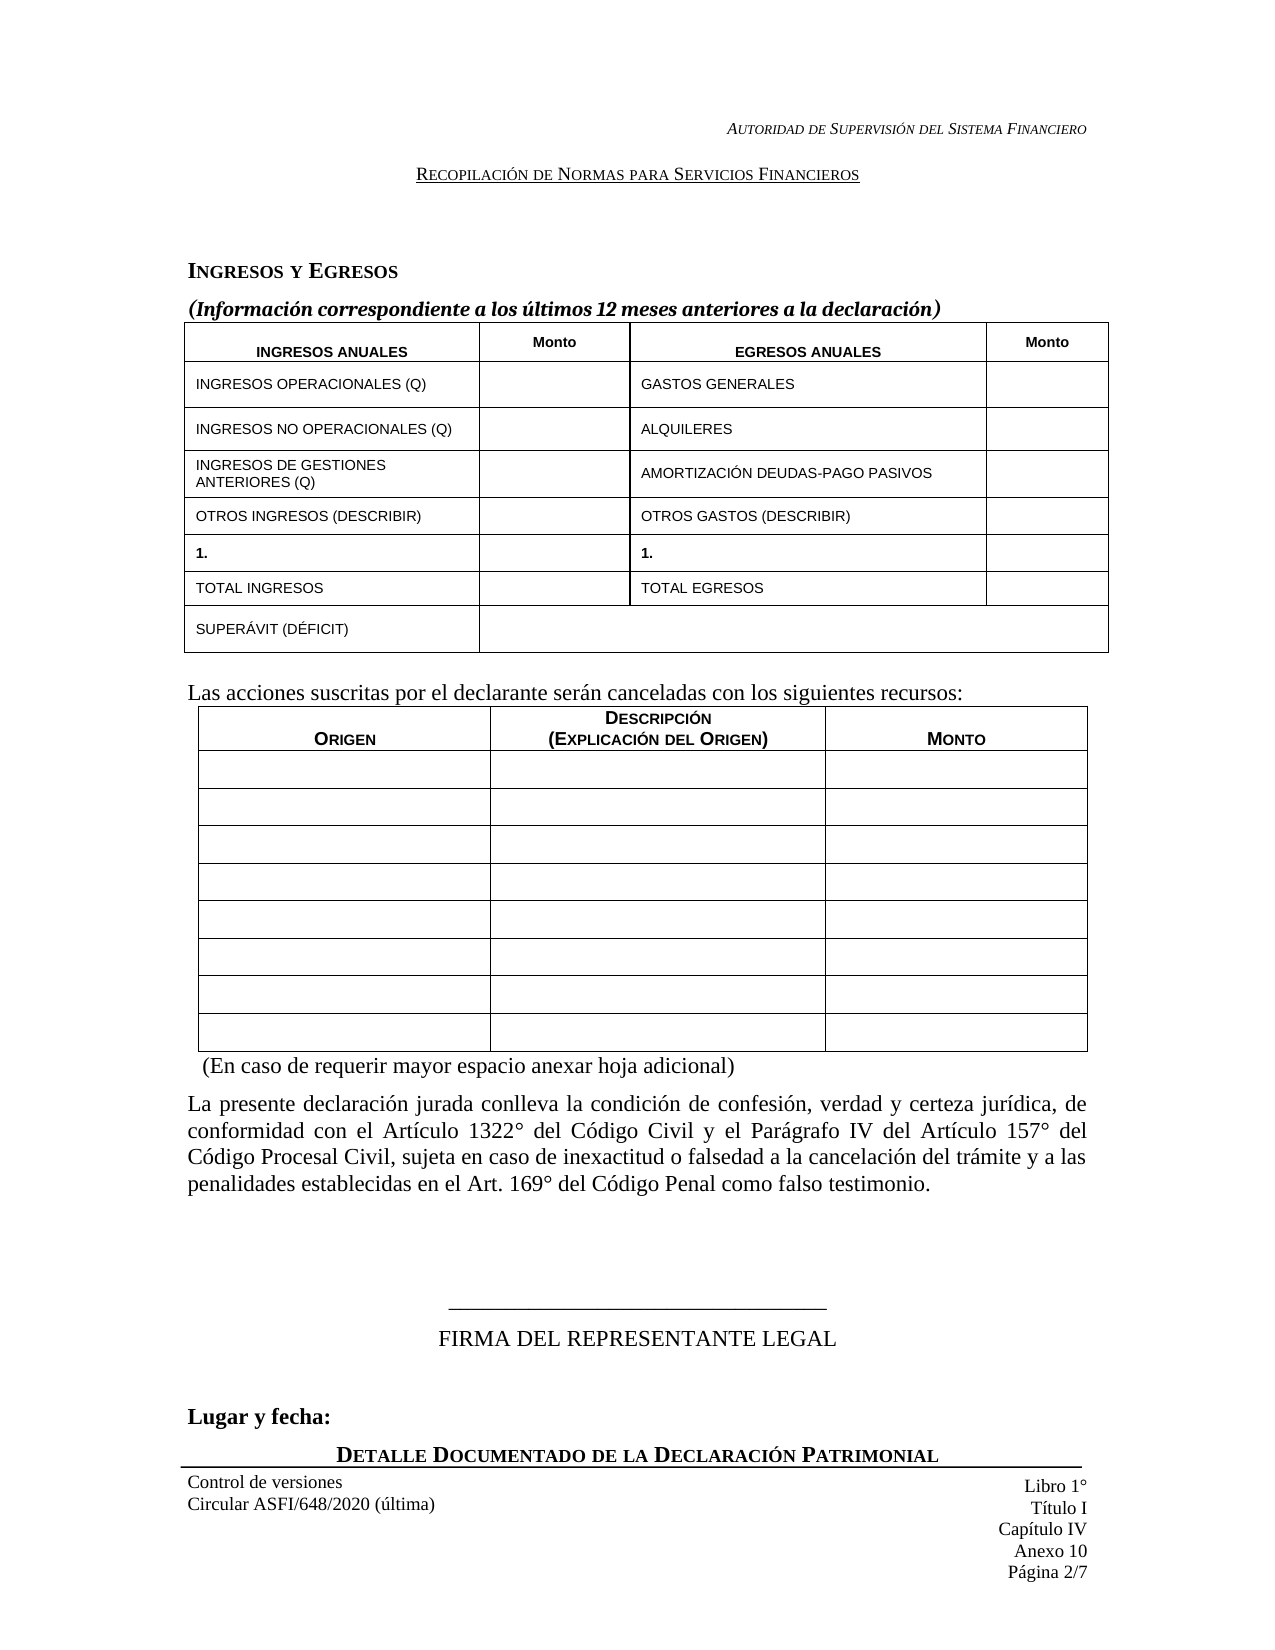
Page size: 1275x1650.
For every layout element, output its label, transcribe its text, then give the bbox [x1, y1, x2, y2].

table_cell INGRESOS NO OPERACIONALES (Q) [185, 408, 479, 449]
table_cell AMORTIZACIÓN DEUDAS-PAGO PASIVOS [631, 451, 986, 497]
table_cell [491, 901, 825, 938]
table_cell [480, 535, 629, 571]
table_cell [480, 572, 629, 605]
table_cell [199, 939, 490, 975]
subtitle (Información correspondiente a los últimos 12 meses anteriores a la declaración) [187, 296, 1088, 322]
table_cell [480, 606, 1108, 652]
table_header EGRESOS ANUALES [631, 323, 986, 361]
table_cell [826, 976, 1087, 1013]
table_cell [987, 535, 1108, 571]
table_cell [826, 864, 1087, 900]
table_cell [480, 362, 629, 407]
table_header Monto [480, 323, 629, 361]
table_cell [199, 901, 490, 938]
table_cell [987, 408, 1108, 449]
table_cell [987, 498, 1108, 534]
subtitle Ingresos y Egresos [187, 257, 1088, 283]
table_cell [199, 864, 490, 900]
table_cell [826, 939, 1087, 975]
table_cell INGRESOS DE GESTIONES ANTERIORES (Q) [185, 451, 479, 497]
table_cell [491, 789, 825, 825]
table_header Monto [826, 707, 1087, 750]
table_cell TOTAL EGRESOS [631, 572, 986, 605]
table_header Origen [199, 707, 490, 750]
table_cell [199, 751, 490, 787]
text Lugar y fecha: [187, 1403, 1088, 1429]
table_cell [480, 451, 629, 497]
table_cell ALQUILERES [631, 408, 986, 449]
table_cell [826, 901, 1087, 938]
table_cell [826, 1014, 1087, 1051]
text _________________________________ [187, 1286, 1088, 1312]
table_cell [987, 572, 1108, 605]
table_cell TOTAL INGRESOS [185, 572, 479, 605]
table_cell [199, 789, 490, 825]
title Detalle Documentado de la Declaración Patrimonial [322, 1442, 953, 1468]
table_cell [199, 826, 490, 863]
table_cell [491, 864, 825, 900]
table_cell OTROS INGRESOS (DESCRIBIR) [185, 498, 479, 534]
table_cell [987, 362, 1108, 407]
table_cell [480, 498, 629, 534]
text Las acciones suscritas por el declarante serán canceladas con los siguientes recursos: [187, 679, 1088, 706]
table_cell [826, 751, 1087, 787]
table_cell [199, 1014, 490, 1051]
table_cell [491, 826, 825, 863]
table_cell [491, 1014, 825, 1051]
table_cell [491, 939, 825, 975]
table_cell [491, 976, 825, 1013]
table_cell [199, 976, 490, 1013]
table_cell INGRESOS OPERACIONALES (Q) [185, 362, 479, 407]
table_cell [826, 789, 1087, 825]
table_cell 1. [631, 535, 986, 571]
table_cell [826, 826, 1087, 863]
table_header INGRESOS ANUALES [185, 323, 479, 361]
table_header Descripción (Explicación del Origen) [491, 707, 825, 750]
table_cell [987, 451, 1108, 497]
text La presente declaración jurada conlleva la condición de confesión, verdad y certeza jurídica, de conformidad con el Artículo 1322° del Código Civil y el Parágrafo IV del Artículo 157° del Código Procesal Civil, sujeta en caso de inexactitud o falsedad a la cancelación del trámite y a las penalidades establecidas en el Art. 169° del Código Penal como falso testimonio. [187, 1091, 1088, 1196]
table_header Monto [987, 323, 1108, 361]
text (En caso de requerir mayor espacio anexar hoja adicional) [202, 1052, 1088, 1078]
table_cell [480, 408, 629, 449]
table_cell [491, 751, 825, 787]
table_cell OTROS GASTOS (DESCRIBIR) [631, 498, 986, 534]
table_cell SUPERÁVIT (DÉFICIT) [185, 606, 479, 652]
table_cell GASTOS GENERALES [631, 362, 986, 407]
text FIRMA DEL REPRESENTANTE LEGAL [187, 1325, 1088, 1351]
table_cell 1. [185, 535, 479, 571]
